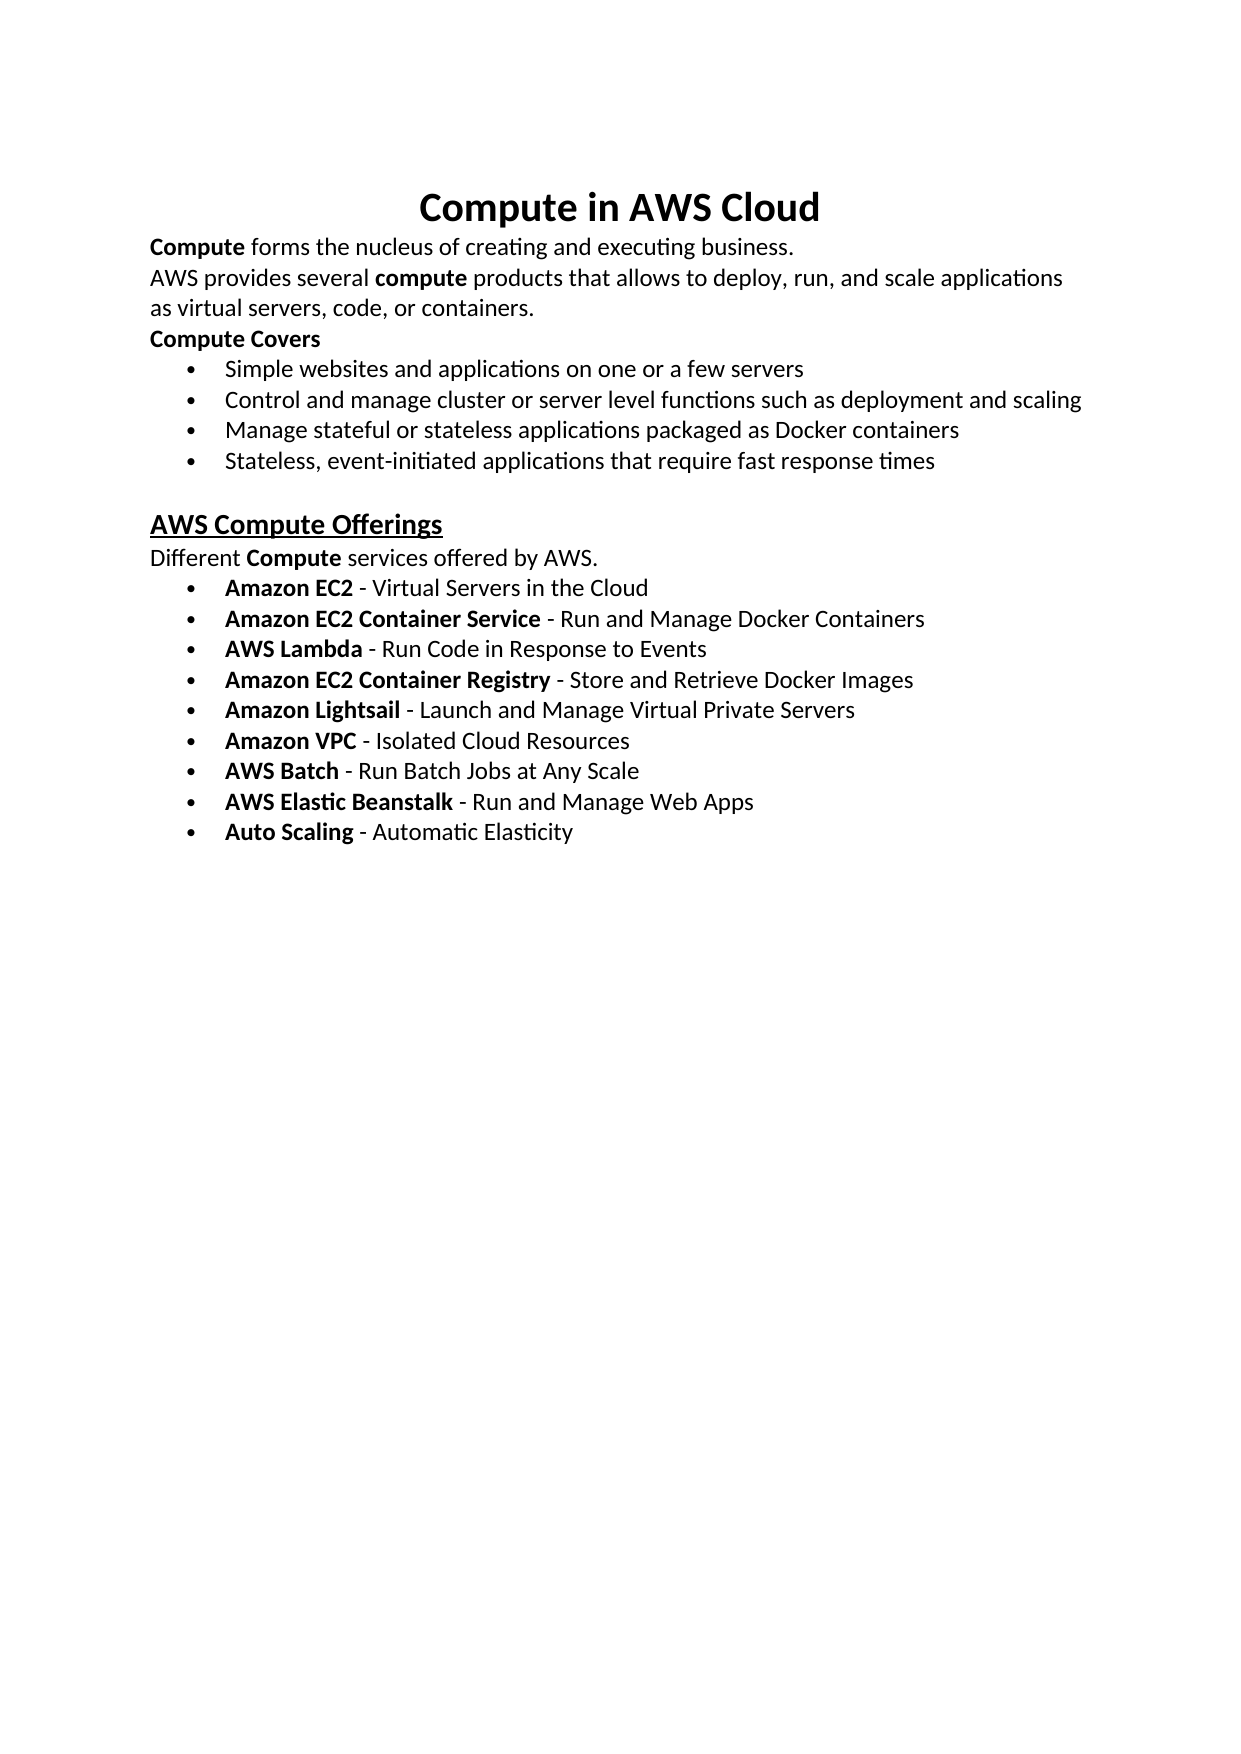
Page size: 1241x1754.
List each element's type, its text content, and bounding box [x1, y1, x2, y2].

list Amazon EC2 - Virtual Servers in the Cloud [187, 572, 1090, 603]
text Compute forms the nucleus of creating and executing business. [150, 231, 1090, 262]
list Stateless, event-initiated applications that require fast response times [187, 445, 1090, 476]
list Amazon EC2 Container Registry - Store and Retrieve Docker Images [187, 664, 1090, 694]
text AWS Compute Offerings [150, 506, 1090, 542]
list Simple websites and applications on one or a few servers [187, 353, 1090, 384]
list Auto Scaling - Automatic Elasticity [187, 816, 1090, 847]
list Manage stateful or stateless applications packaged as Docker containers [187, 414, 1090, 445]
text AWS provides several compute products that allows to deploy, run, and scale applications as virtual servers, code, or containers. [150, 262, 1090, 323]
list AWS Elastic Beanstalk - Run and Manage Web Apps [187, 786, 1090, 816]
list Amazon Lightsail - Launch and Manage Virtual Private Servers [187, 694, 1090, 725]
list Control and manage cluster or server level functions such as deployment and scaling [187, 384, 1090, 414]
text Compute Covers [150, 323, 1090, 353]
list AWS Batch - Run Batch Jobs at Any Scale [187, 755, 1090, 786]
text Different Compute services offered by AWS. [150, 542, 1090, 572]
list Amazon EC2 Container Service - Run and Manage Docker Containers [187, 603, 1090, 633]
list AWS Lambda - Run Code in Response to Events [187, 633, 1090, 664]
text Compute in AWS Cloud [150, 181, 1090, 231]
list Amazon VPC - Isolated Cloud Resources [187, 725, 1090, 755]
